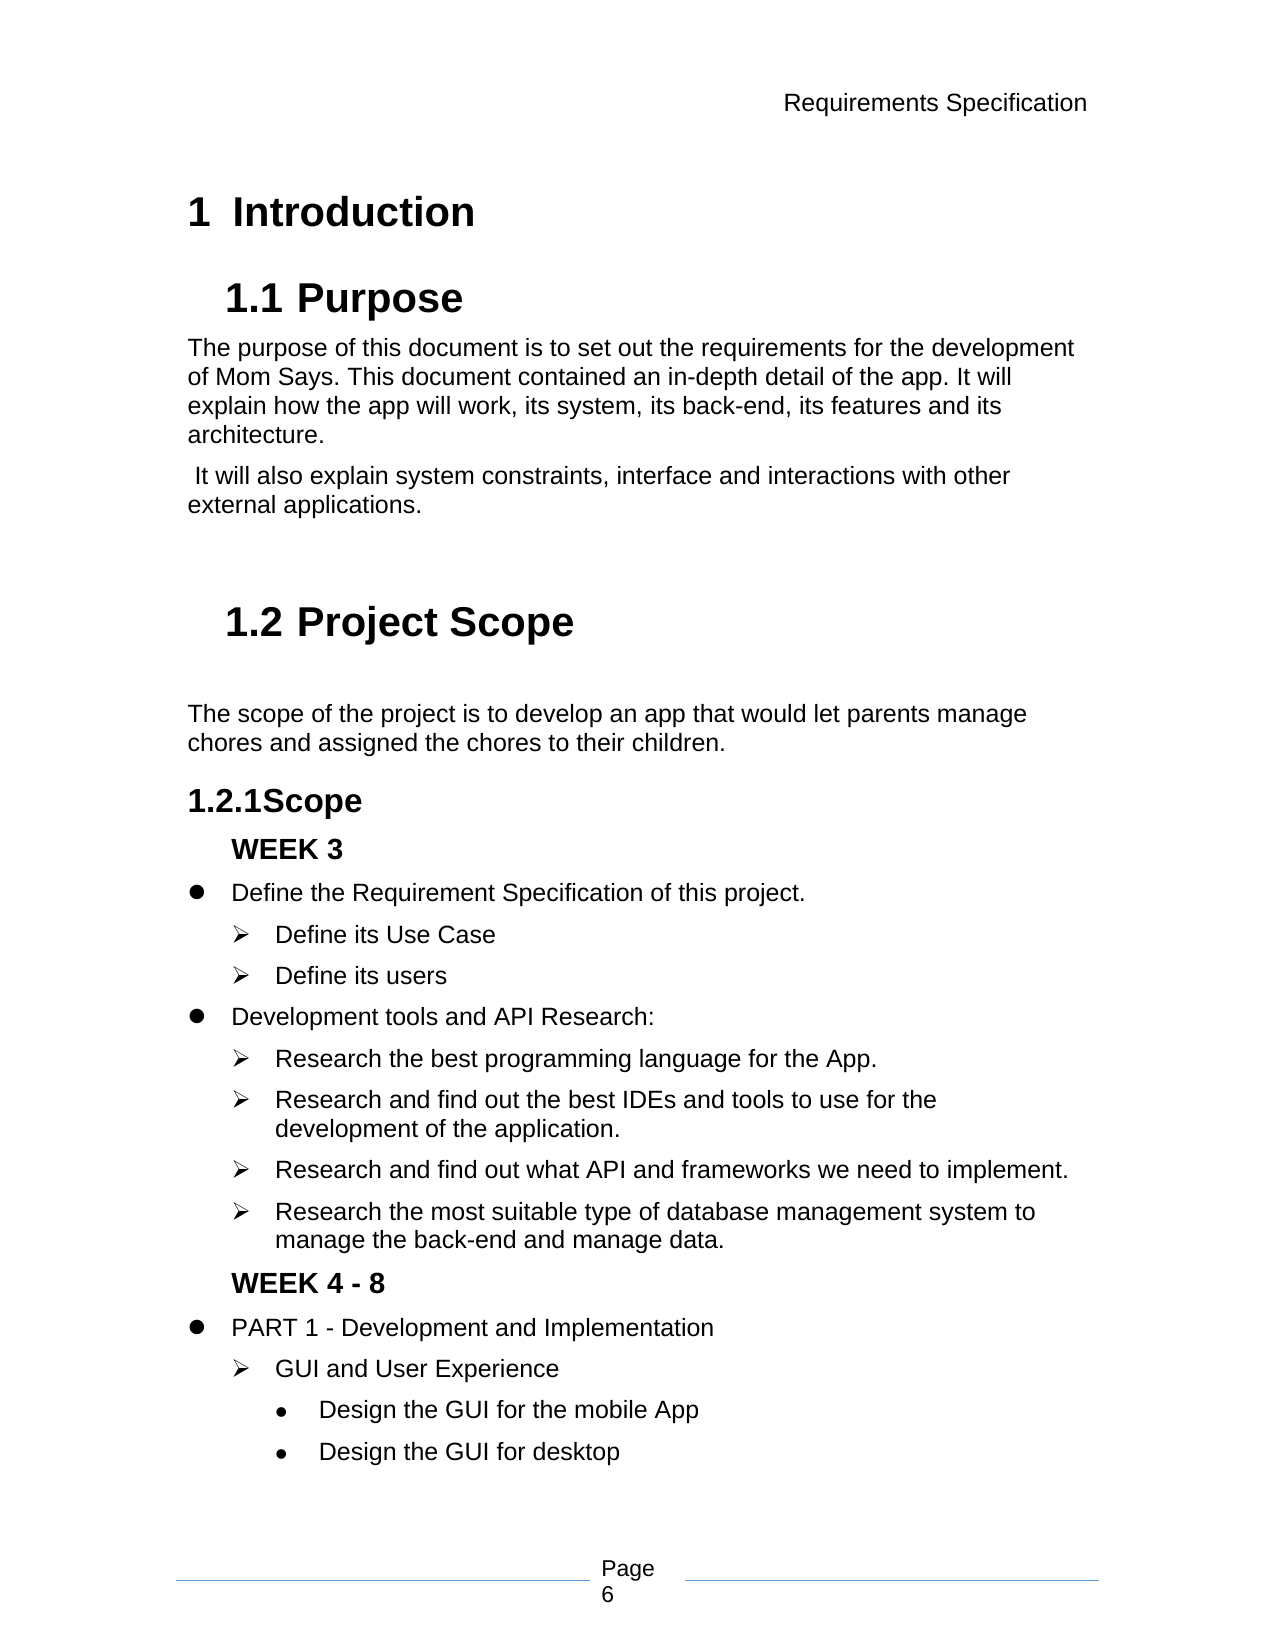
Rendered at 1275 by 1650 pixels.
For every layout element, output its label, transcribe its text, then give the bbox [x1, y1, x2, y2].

subtitle Scope [187, 781, 1087, 820]
list Research and find out what API and frameworks we need to implement. [231, 1155, 1087, 1184]
subtitle Project Scope [225, 597, 1087, 645]
list Research the most suitable type of database management system to manage the back-end and manage data. [231, 1196, 1087, 1254]
subtitle Introduction [187, 187, 1087, 235]
text The scope of the project is to develop an app that would let parents manage chores and assigned the chores to their children. [187, 699, 1087, 756]
list GUI and User Experience [231, 1354, 1087, 1383]
list Research and find out the best IDEs and tools to use for the development of the application. [231, 1085, 1087, 1143]
list PART 1 - Development and Implementation [187, 1313, 1087, 1341]
text It will also explain system constraints, interface and interactions with other external applications. [187, 461, 1087, 518]
list Define its Use Case [231, 919, 1087, 948]
text WEEK 4 - 8 [187, 1267, 1087, 1300]
list Design the GUI for desktop [275, 1437, 1087, 1465]
list Research the best programming language for the App. [231, 1044, 1087, 1072]
text The purpose of this document is to set out the requirements for the development of Mom Says. This document contained an in-depth detail of the app. It will explain how the app will work, its system, its back-end, its features and its architecture. [187, 333, 1087, 448]
list Design the GUI for the mobile App [275, 1395, 1087, 1424]
list Define its users [231, 961, 1087, 990]
subtitle Purpose [225, 273, 1087, 321]
list Define the Requirement Specification of this project. [187, 878, 1087, 907]
text WEEK 3 [187, 832, 1087, 866]
list Development tools and API Research: [187, 1002, 1087, 1031]
